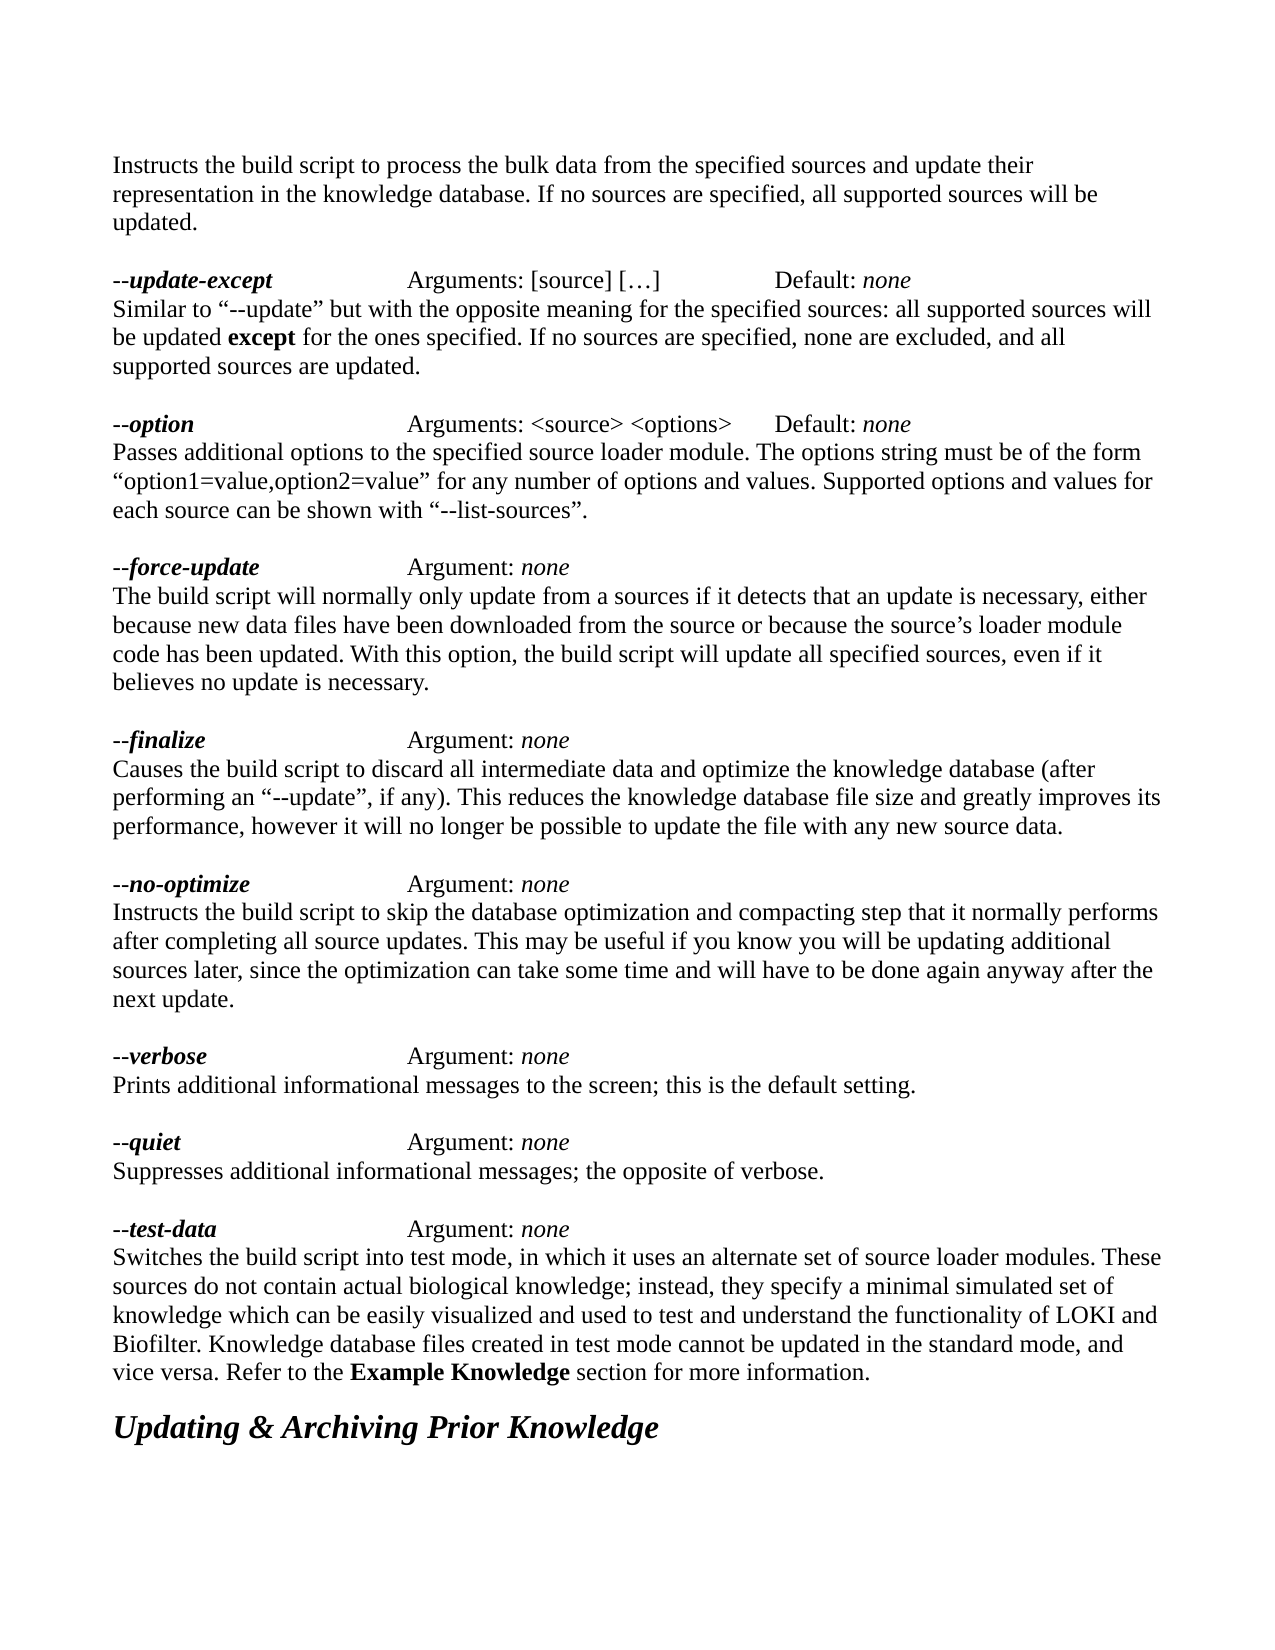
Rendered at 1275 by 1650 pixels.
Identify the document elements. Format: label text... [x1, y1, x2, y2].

text Prints additional informational messages to the screen [112, 1070, 1162, 1099]
text Causes the build script to discard all intermediate data and optimize the knowledge database (after performing an “--update”, if any). This reduces the knowledge database file size and greatly improves its performance, however it will no longer be possible to update the file with any new source data. [112, 754, 1162, 840]
text --verbose Argument: none [112, 1041, 1162, 1070]
text Instructs the build script to process the bulk data from the specified sources and update their representation in the knowledge database. If no sources are specified, all supported sources will be updated. [112, 150, 1162, 236]
text Passes additional options to the specified source loader module. The options string must be of the form “option1=value,option2=value” for any number of options and values. Supported options and values for each source can be shown with “--list-sources”. [112, 437, 1162, 524]
subtitle Updating & Archiving Prior Knowledge [112, 1407, 1162, 1445]
text --test-data Argument: none [112, 1214, 1162, 1242]
text Similar to “--update” but with the opposite meaning for the specified sources: all supported sources will be updated except for the ones specified. If no sources are specified, none are excluded, and all supported sources are updated. [112, 294, 1162, 380]
text Switches the build script into test mode, in which it uses an alternate set of source loader modules. These sources do not contain actual biological knowledge; instead, they specify a minimal simulated set of knowledge which can be easily visualized and used to test and understand the functionality of LOKI and Biofilter. Knowledge database files created in test mode cannot be updated in the standard mode, and vice versa. Refer to the Example Knowledge section for more information. [112, 1242, 1162, 1386]
text --finalize Argument: none [112, 725, 1162, 754]
text --update-except Arguments: [source] […] Default: none [112, 265, 1162, 294]
text --option Arguments: <source> <options> Default: none [112, 409, 1162, 437]
